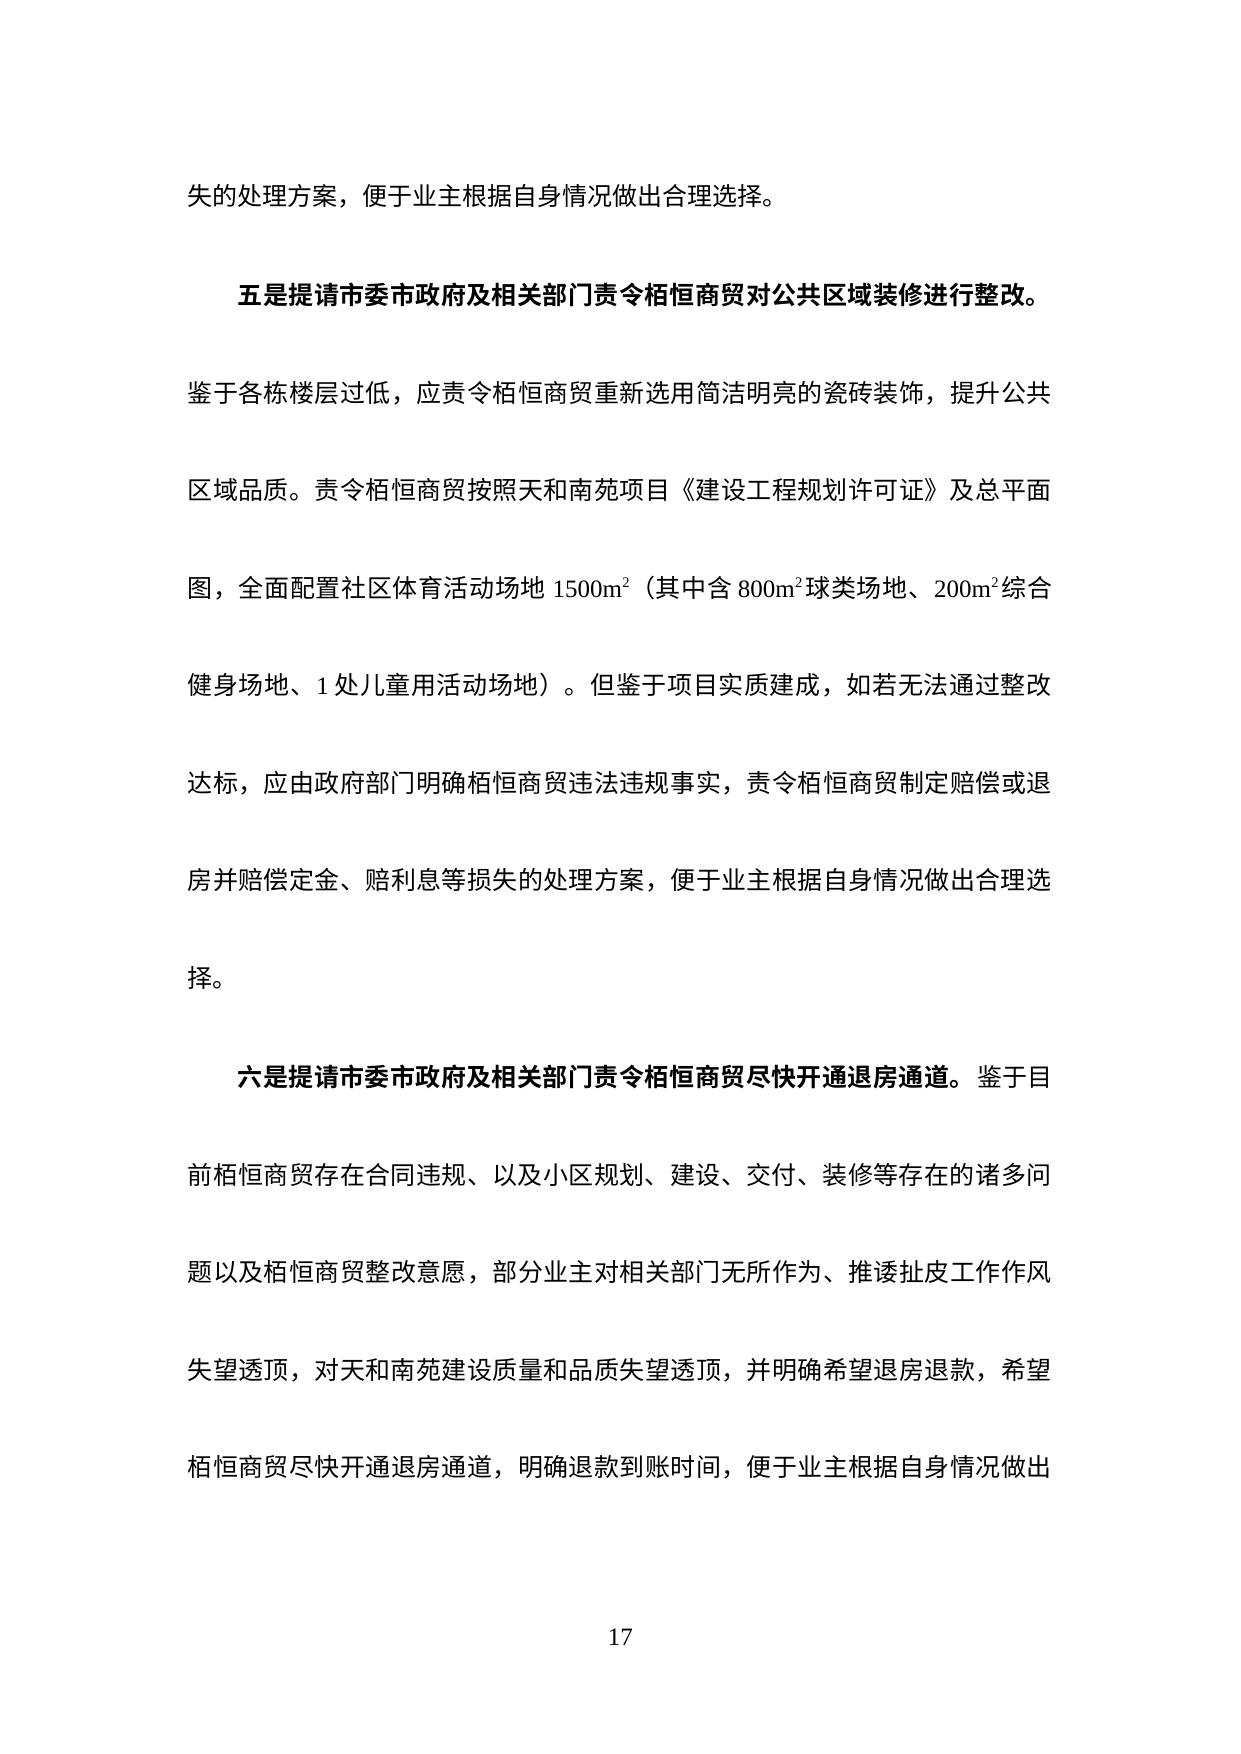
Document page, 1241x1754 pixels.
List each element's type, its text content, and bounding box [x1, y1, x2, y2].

text 五是提请市委市政府及相关部门责令栢恒商贸对公共区域装修进行整改。鉴于各栋楼层过低，应责令栢恒商贸重新选用简洁明亮的瓷砖装饰，提升公共区域品质。责令栢恒商贸按照天和南苑项目《建设工程规划许可证》及总平面图，全面配置社区体育活动场地1500m2（其中含800m2球类场地、200m2综合健身场地、1处儿童用活动场地）。但鉴于项目实质建成，如若无法通过整改达标，应由政府部门明确栢恒商贸违法违规事实，责令栢恒商贸制定赔偿或退房并赔偿定金、赔利息等损失的处理方案，便于业主根据自身情况做出合理选择。 [187, 261, 1053, 1009]
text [187, 162, 1053, 227]
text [187, 1043, 1053, 1498]
